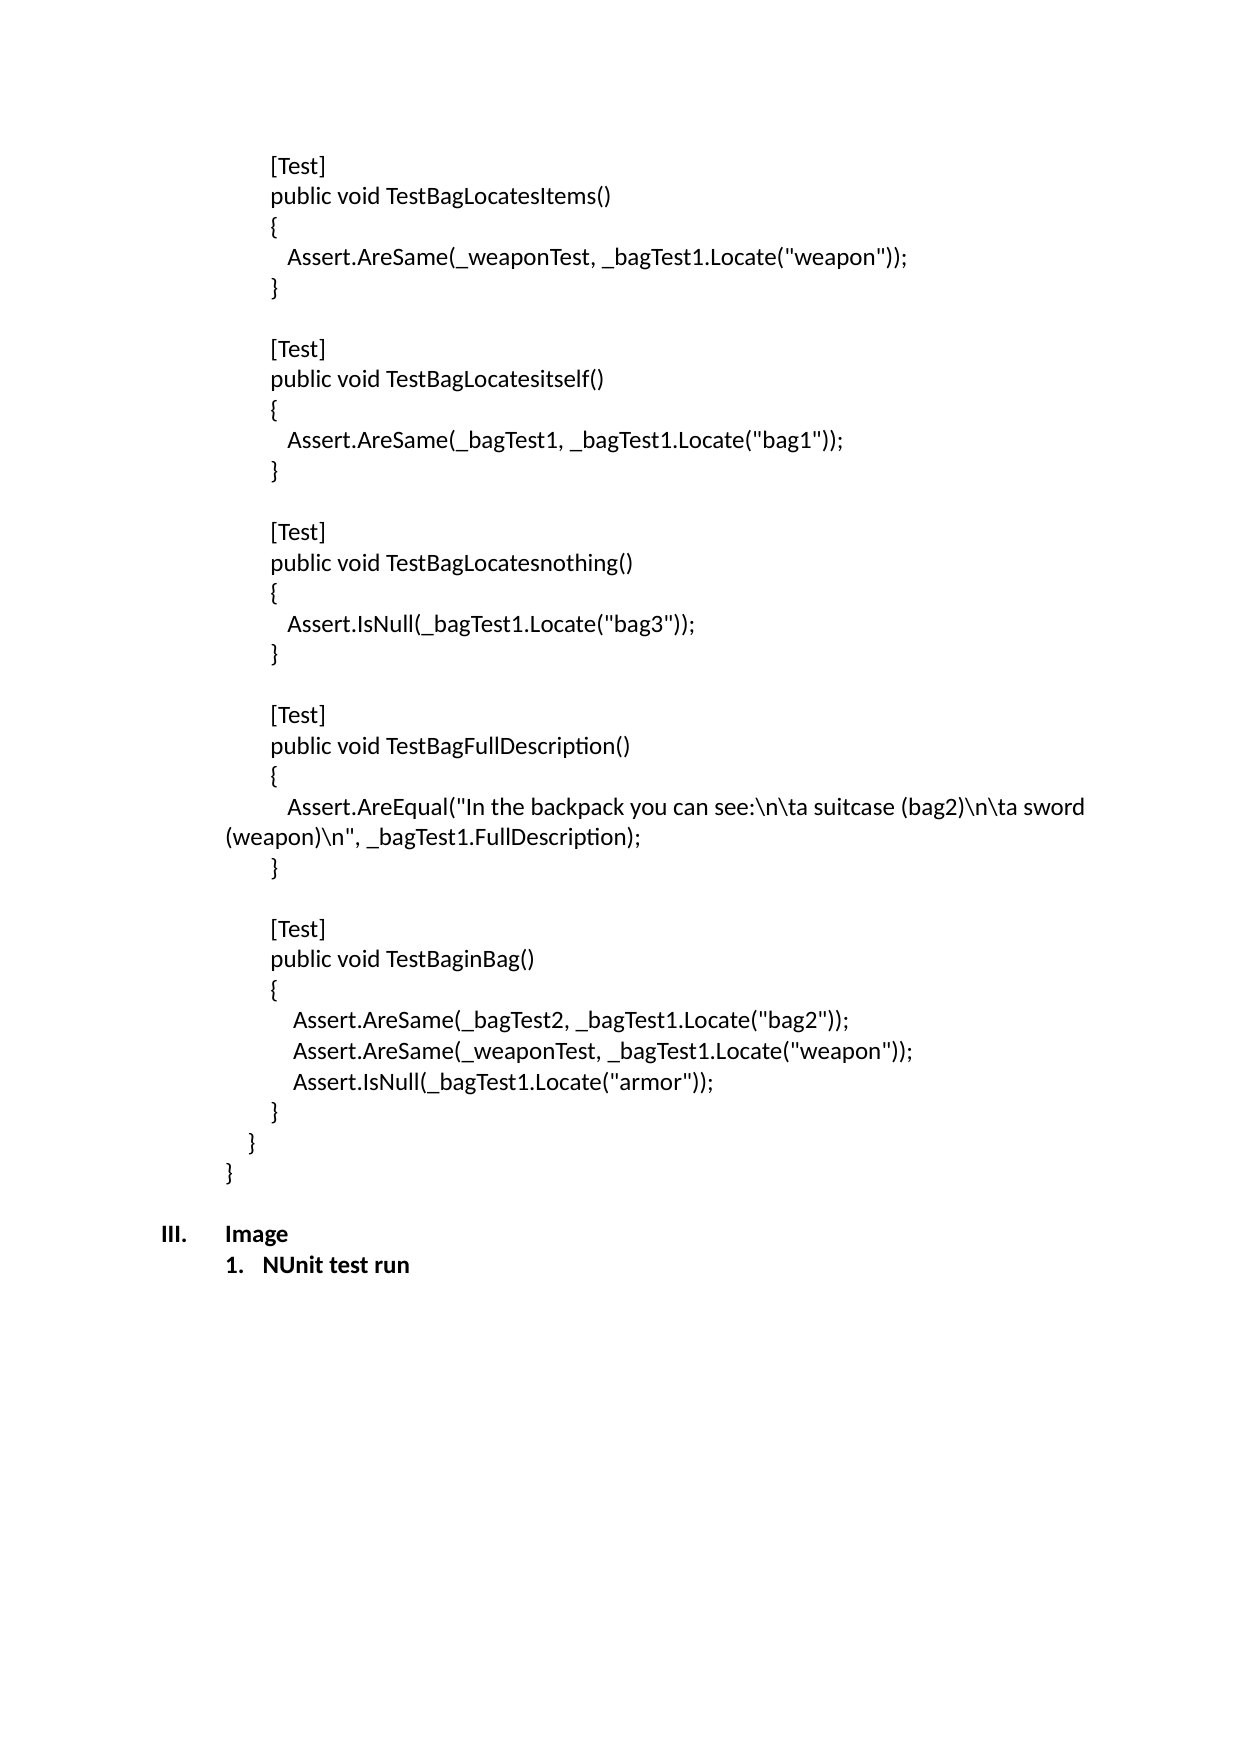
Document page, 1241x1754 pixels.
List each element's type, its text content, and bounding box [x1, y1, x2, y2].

list { [225, 974, 1090, 1004]
list NUnit test run [225, 1249, 1090, 1279]
list Assert.AreSame(_bagTest2, _bagTest1.Locate("bag2")); [225, 1004, 1090, 1035]
list [Test] [225, 333, 1090, 364]
list Assert.AreSame(_bagTest1, _bagTest1.Locate("bag1")); [225, 425, 1090, 455]
list public void TestBaginBag() [225, 943, 1090, 974]
list [Test] [225, 699, 1090, 730]
list public void TestBagLocatesnothing() [225, 547, 1090, 577]
list } [225, 1096, 1090, 1127]
list } [225, 852, 1090, 882]
list [Test] [225, 913, 1090, 943]
list public void TestBagLocatesItems() [225, 181, 1090, 211]
list Assert.AreSame(_weaponTest, _bagTest1.Locate("weapon")); [225, 242, 1090, 272]
list [Test] [225, 516, 1090, 547]
list Assert.AreEqual("In the backpack you can see:\n\ta suitcase (bag2)\n\ta sword (weapon)\n", _bagTest1.FullDescription); [225, 791, 1090, 852]
list Image [187, 1218, 1090, 1249]
list } [225, 1127, 1090, 1157]
list { [225, 394, 1090, 425]
list Assert.IsNull(_bagTest1.Locate("bag3")); [225, 608, 1090, 638]
list { [225, 577, 1090, 608]
list { [225, 211, 1090, 242]
list } [225, 1157, 1090, 1188]
list public void TestBagLocatesitself() [225, 364, 1090, 394]
list Assert.IsNull(_bagTest1.Locate("armor")); [225, 1066, 1090, 1096]
list Assert.AreSame(_weaponTest, _bagTest1.Locate("weapon")); [225, 1035, 1090, 1066]
list [Test] [225, 150, 1090, 181]
list } [225, 638, 1090, 669]
list } [225, 272, 1090, 303]
list { [225, 760, 1090, 791]
list } [225, 455, 1090, 486]
list public void TestBagFullDescription() [225, 730, 1090, 760]
